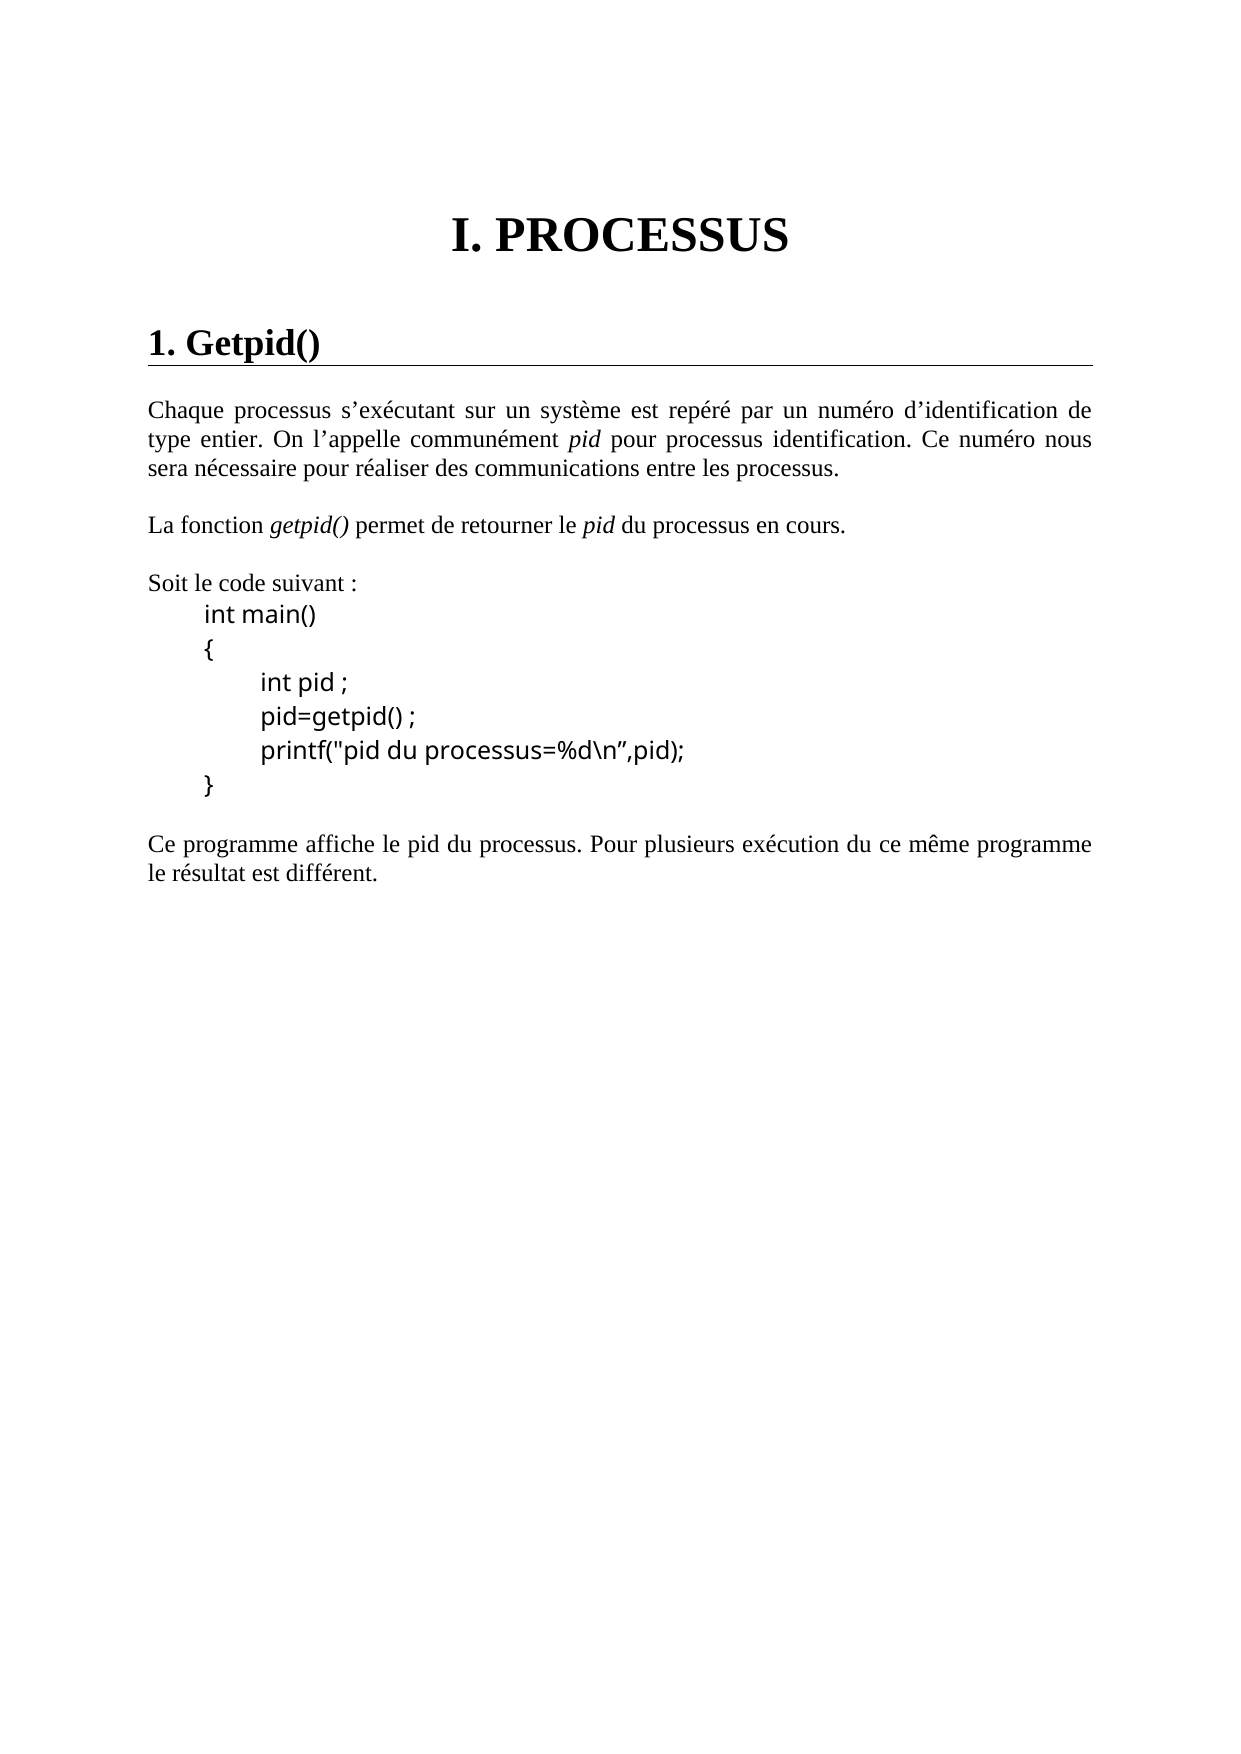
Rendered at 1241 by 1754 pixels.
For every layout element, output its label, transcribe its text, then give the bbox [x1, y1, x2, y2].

text int main() [204, 596, 1093, 630]
text I. PROCESSUS [148, 205, 1093, 263]
text La fonction getpid() permet de retourner le pid du processus en cours. [148, 510, 1093, 539]
text pid=getpid() ; [204, 698, 1093, 733]
text 1. Getpid() [148, 320, 1093, 365]
text Ce programme affiche le pid du processus. Pour plusieurs exécution du ce même programme le résultat est différent. [148, 829, 1093, 887]
text Soit le code suivant : [148, 568, 1093, 596]
text printf("pid du processus=%d\n”,pid); [204, 733, 1093, 767]
text int pid ; [204, 664, 1093, 698]
text } [204, 767, 1093, 801]
text { [204, 630, 1093, 664]
text Chaque processus s’exécutant sur un système est repéré par un numéro d’identification de type entier. On l’appelle communément pid pour processus identification. Ce numéro nous sera nécessaire pour réaliser des communications entre les processus. [148, 395, 1093, 481]
